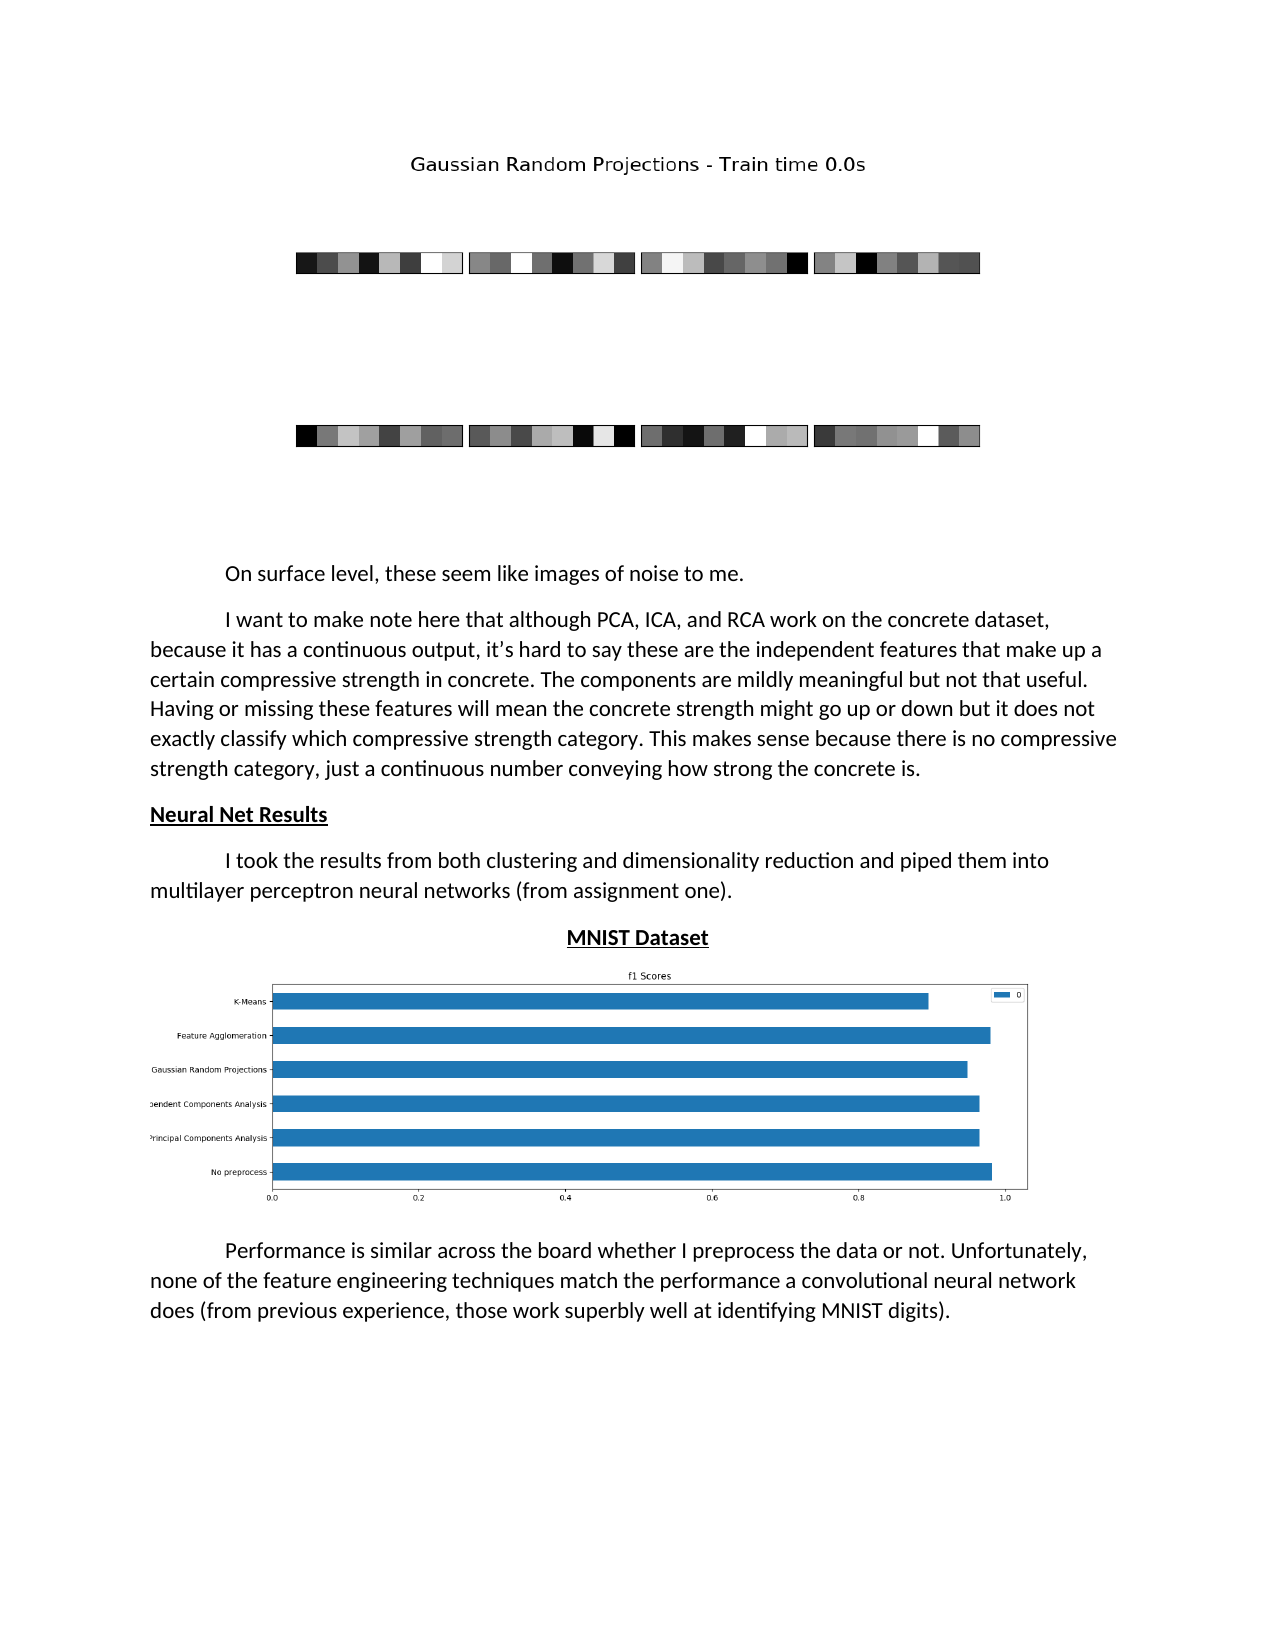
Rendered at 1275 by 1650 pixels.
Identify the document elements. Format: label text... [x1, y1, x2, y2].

text I took the results from both clustering and dimensionality reduction and piped them into multilayer perceptron neural networks (from assignment one). [150, 847, 1125, 904]
text Performance is similar across the board whether I preprocess the data or not. Unfortunately, none of the feature engineering techniques match the performance a convolutional neural network does (from previous experience, those work superbly well at identifying MNIST digits). [150, 1236, 1125, 1324]
text Neural Net Results [150, 800, 1125, 828]
picture [289, 149, 986, 541]
text MNIST Dataset [150, 923, 1125, 952]
text On surface level, these seem like images of noise to me. [150, 559, 1125, 587]
picture [150, 952, 1125, 1218]
text I want to make note here that although PCA, ICA, and RCA work on the concrete dataset, because it has a continuous output, it’s hard to say these are the independent features that make up a certain compressive strength in concrete. The components are mildly meaningful but not that useful. Having or missing these features will mean the concrete strength might go up or down but it does not exactly classify which compressive strength category. This makes sense because there is no compressive strength category, just a continuous number conveying how strong the concrete is. [150, 605, 1125, 782]
